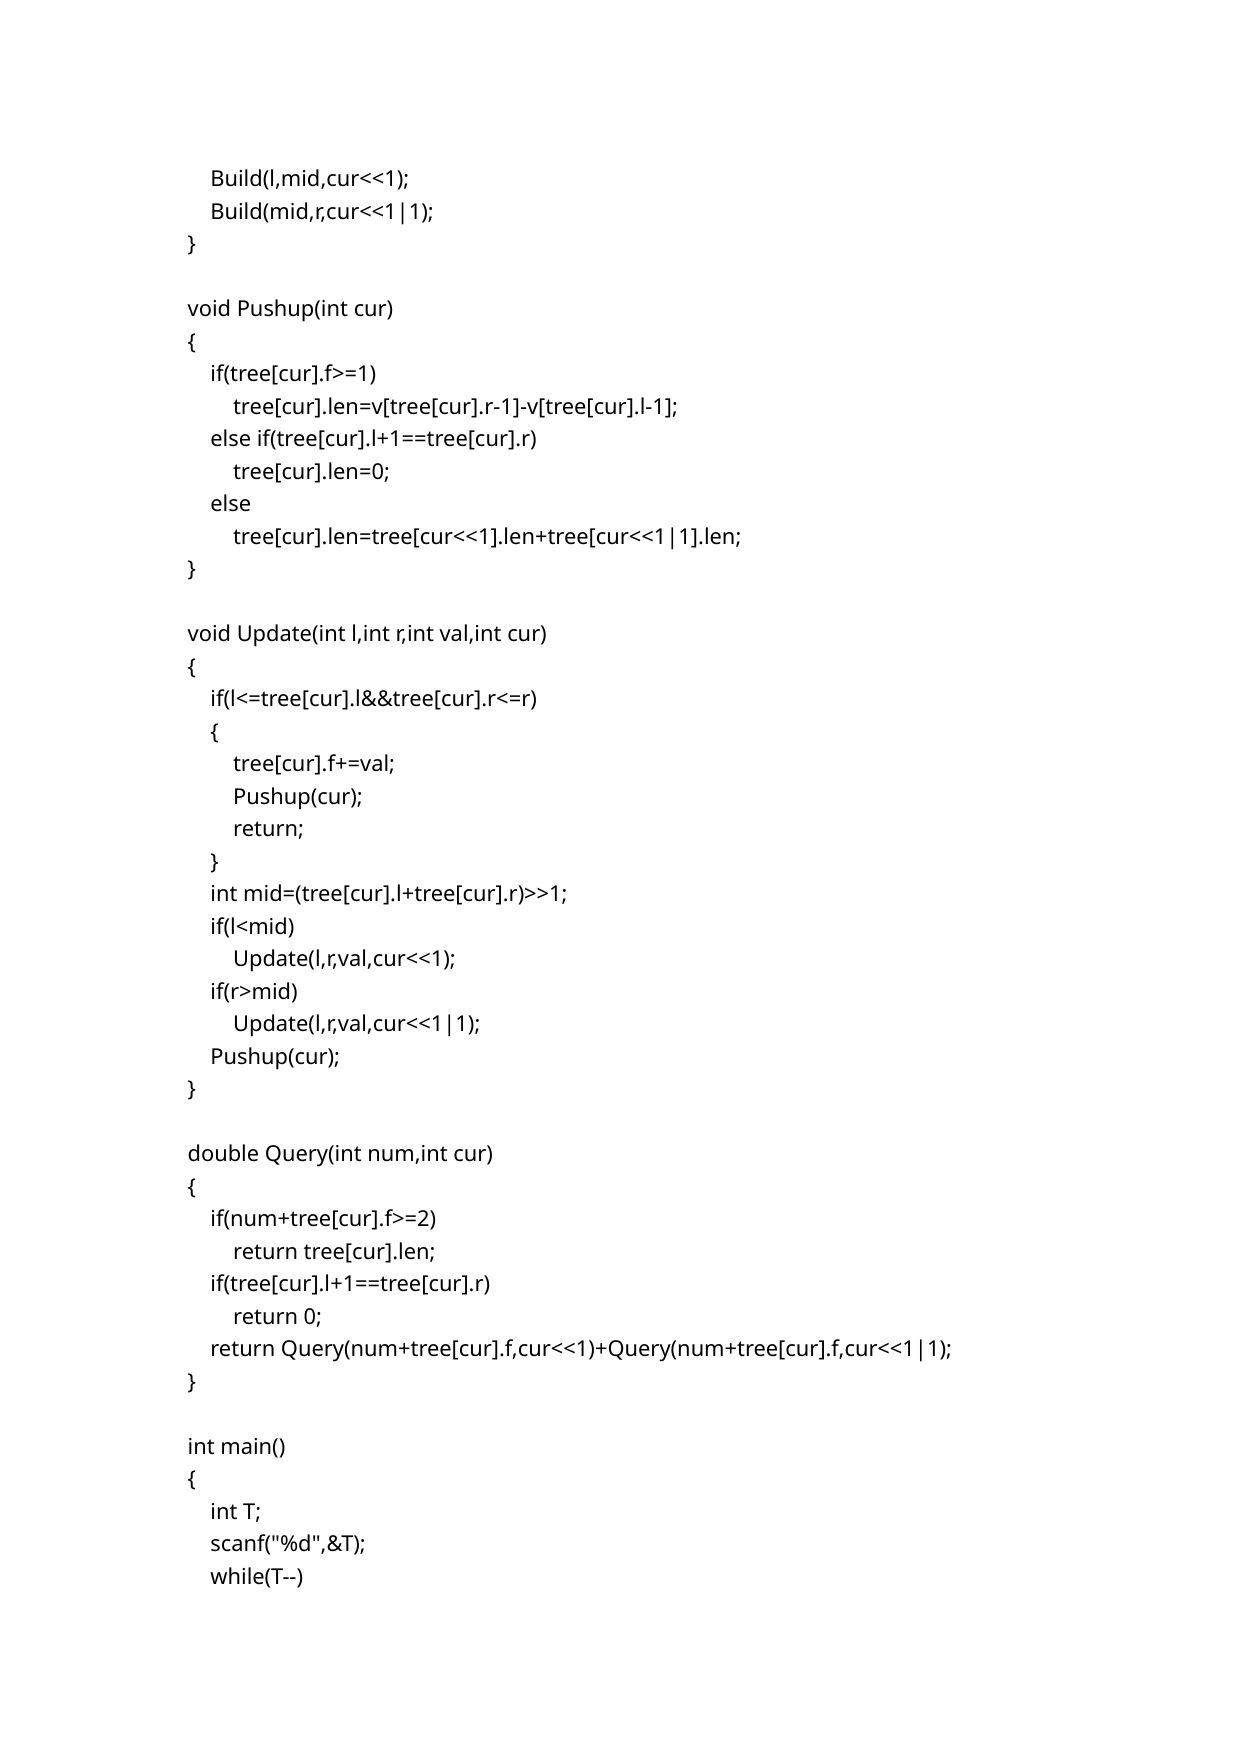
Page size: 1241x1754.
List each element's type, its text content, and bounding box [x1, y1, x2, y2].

text tree[cur].len=v[tree[cur].r-1]-v[tree[cur].l-1]; [187, 389, 1053, 422]
text Update(l,r,val,cur<<1|1); [187, 1007, 1053, 1039]
text if(l<mid) [187, 909, 1053, 942]
text int T; [187, 1494, 1053, 1527]
text { [187, 324, 1053, 357]
text return Query(num+tree[cur].f,cur<<1)+Query(num+tree[cur].f,cur<<1|1); [187, 1332, 1053, 1364]
text if(tree[cur].f>=1) [187, 357, 1053, 389]
text } [187, 1072, 1053, 1104]
text if(num+tree[cur].f>=2) [187, 1202, 1053, 1234]
text else [187, 487, 1053, 519]
text tree[cur].len=tree[cur<<1].len+tree[cur<<1|1].len; [187, 519, 1053, 552]
text } [187, 227, 1053, 259]
text return; [187, 812, 1053, 844]
text int mid=(tree[cur].l+tree[cur].r)>>1; [187, 877, 1053, 909]
text if(l<=tree[cur].l&&tree[cur].r<=r) [187, 682, 1053, 714]
text } [187, 844, 1053, 877]
text void Pushup(int cur) [187, 292, 1053, 324]
text { [187, 649, 1053, 682]
text } [187, 1364, 1053, 1397]
text { [187, 1169, 1053, 1202]
text void Update(int l,int r,int val,int cur) [187, 617, 1053, 649]
text while(T--) [187, 1559, 1053, 1592]
text tree[cur].len=0; [187, 454, 1053, 487]
text else if(tree[cur].l+1==tree[cur].r) [187, 422, 1053, 454]
text Pushup(cur); [187, 779, 1053, 812]
text if(tree[cur].l+1==tree[cur].r) [187, 1267, 1053, 1299]
text Build(l,mid,cur<<1); [187, 162, 1053, 194]
text Pushup(cur); [187, 1039, 1053, 1072]
text return tree[cur].len; [187, 1234, 1053, 1267]
text return 0; [187, 1299, 1053, 1332]
text Build(mid,r,cur<<1|1); [187, 194, 1053, 227]
text tree[cur].f+=val; [187, 747, 1053, 779]
text { [187, 1462, 1053, 1494]
text if(r>mid) [187, 974, 1053, 1007]
text int main() [187, 1429, 1053, 1462]
text Update(l,r,val,cur<<1); [187, 942, 1053, 974]
text } [187, 552, 1053, 584]
text double Query(int num,int cur) [187, 1137, 1053, 1169]
text scanf("%d",&T); [187, 1527, 1053, 1559]
text { [187, 714, 1053, 747]
